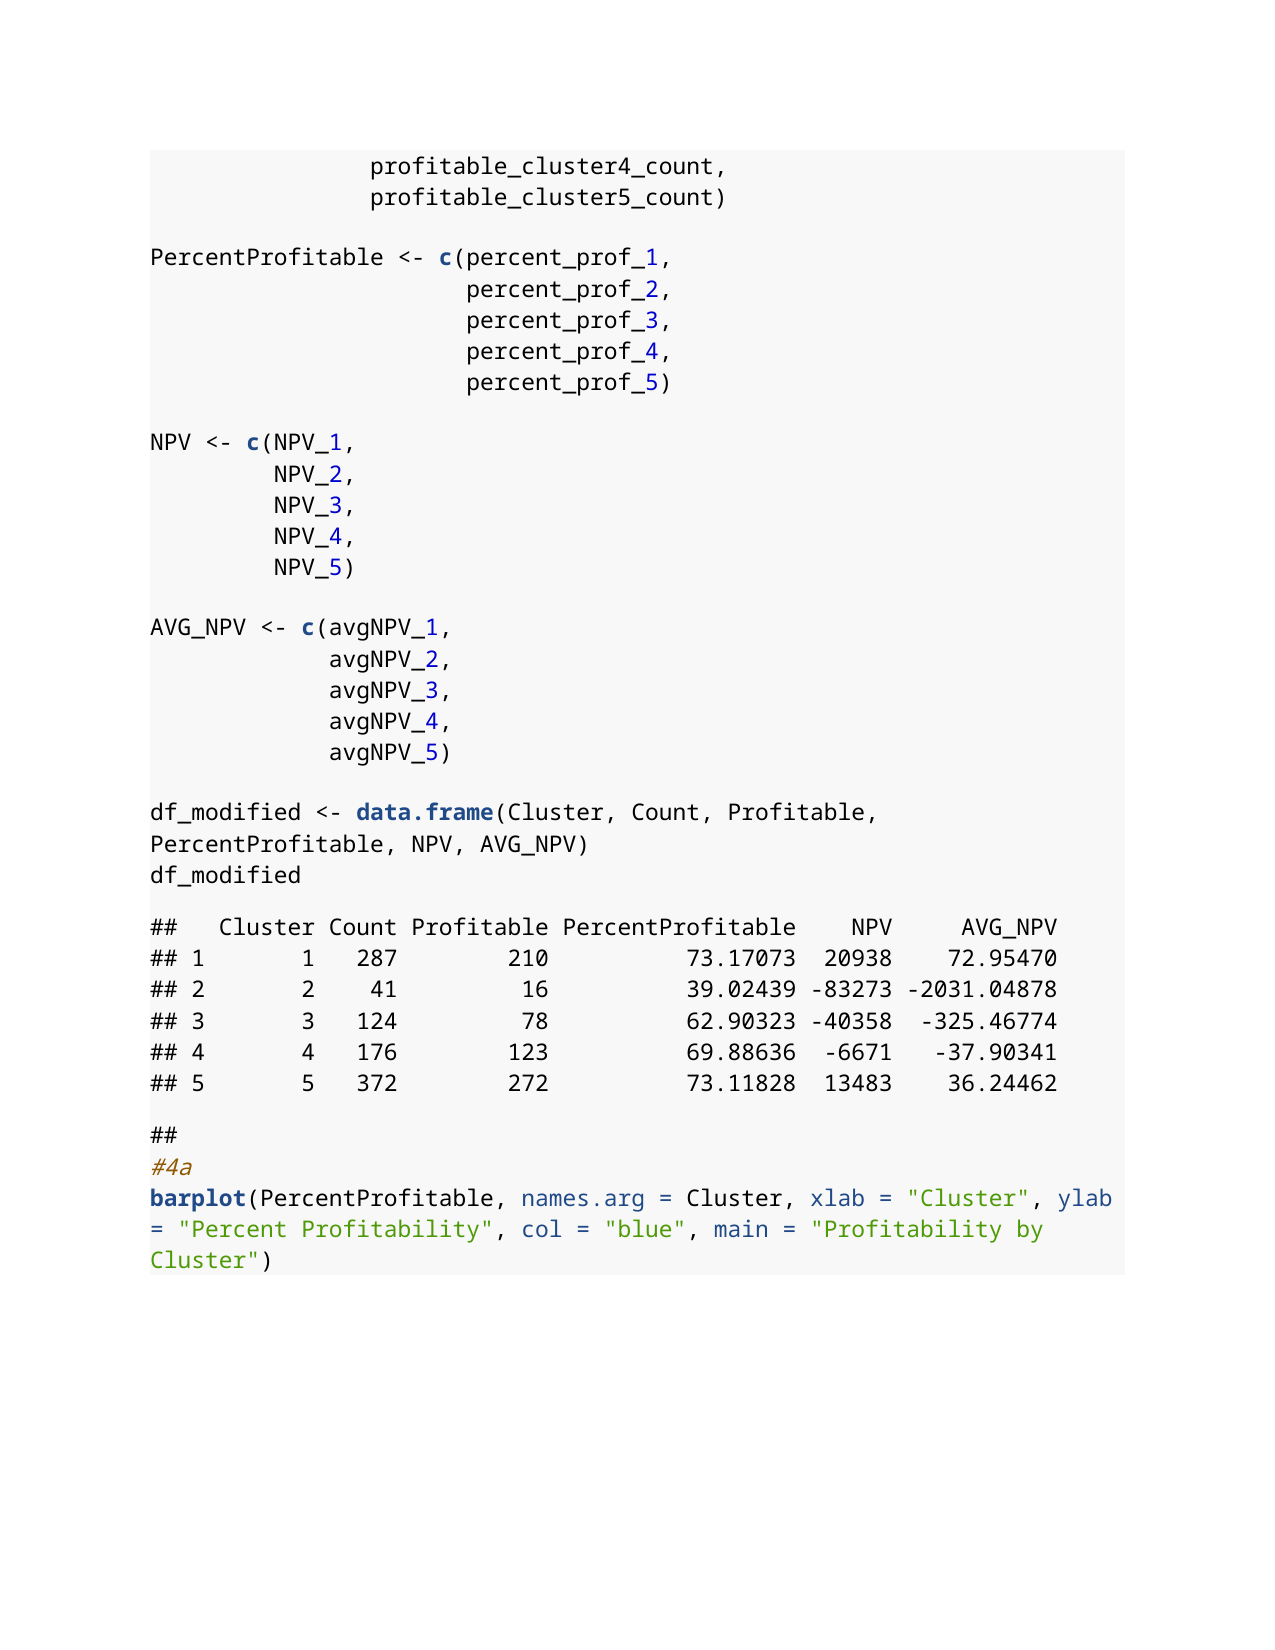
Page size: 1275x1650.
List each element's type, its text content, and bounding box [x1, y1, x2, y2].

text ## #4a barplot(PercentProfitable, names.arg = Cluster, xlab = "Cluster", ylab = "Percent Profitability", col = "blue", main = "Profitability by Cluster") [177, 1119, 1125, 1275]
text ## Cluster Count Profitable PercentProfitable NPV AVG_NPV ## 1 1 287 210 73.17073 20938 72.95470 ## 2 2 41 16 39.02439 -83273 -2031.04878 ## 3 3 124 78 62.90323 -40358 -325.46774 ## 4 4 176 123 69.88636 -6671 -37.90341 ## 5 5 372 272 73.11828 13483 36.24462 [150, 911, 1125, 1098]
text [150, 150, 1125, 890]
